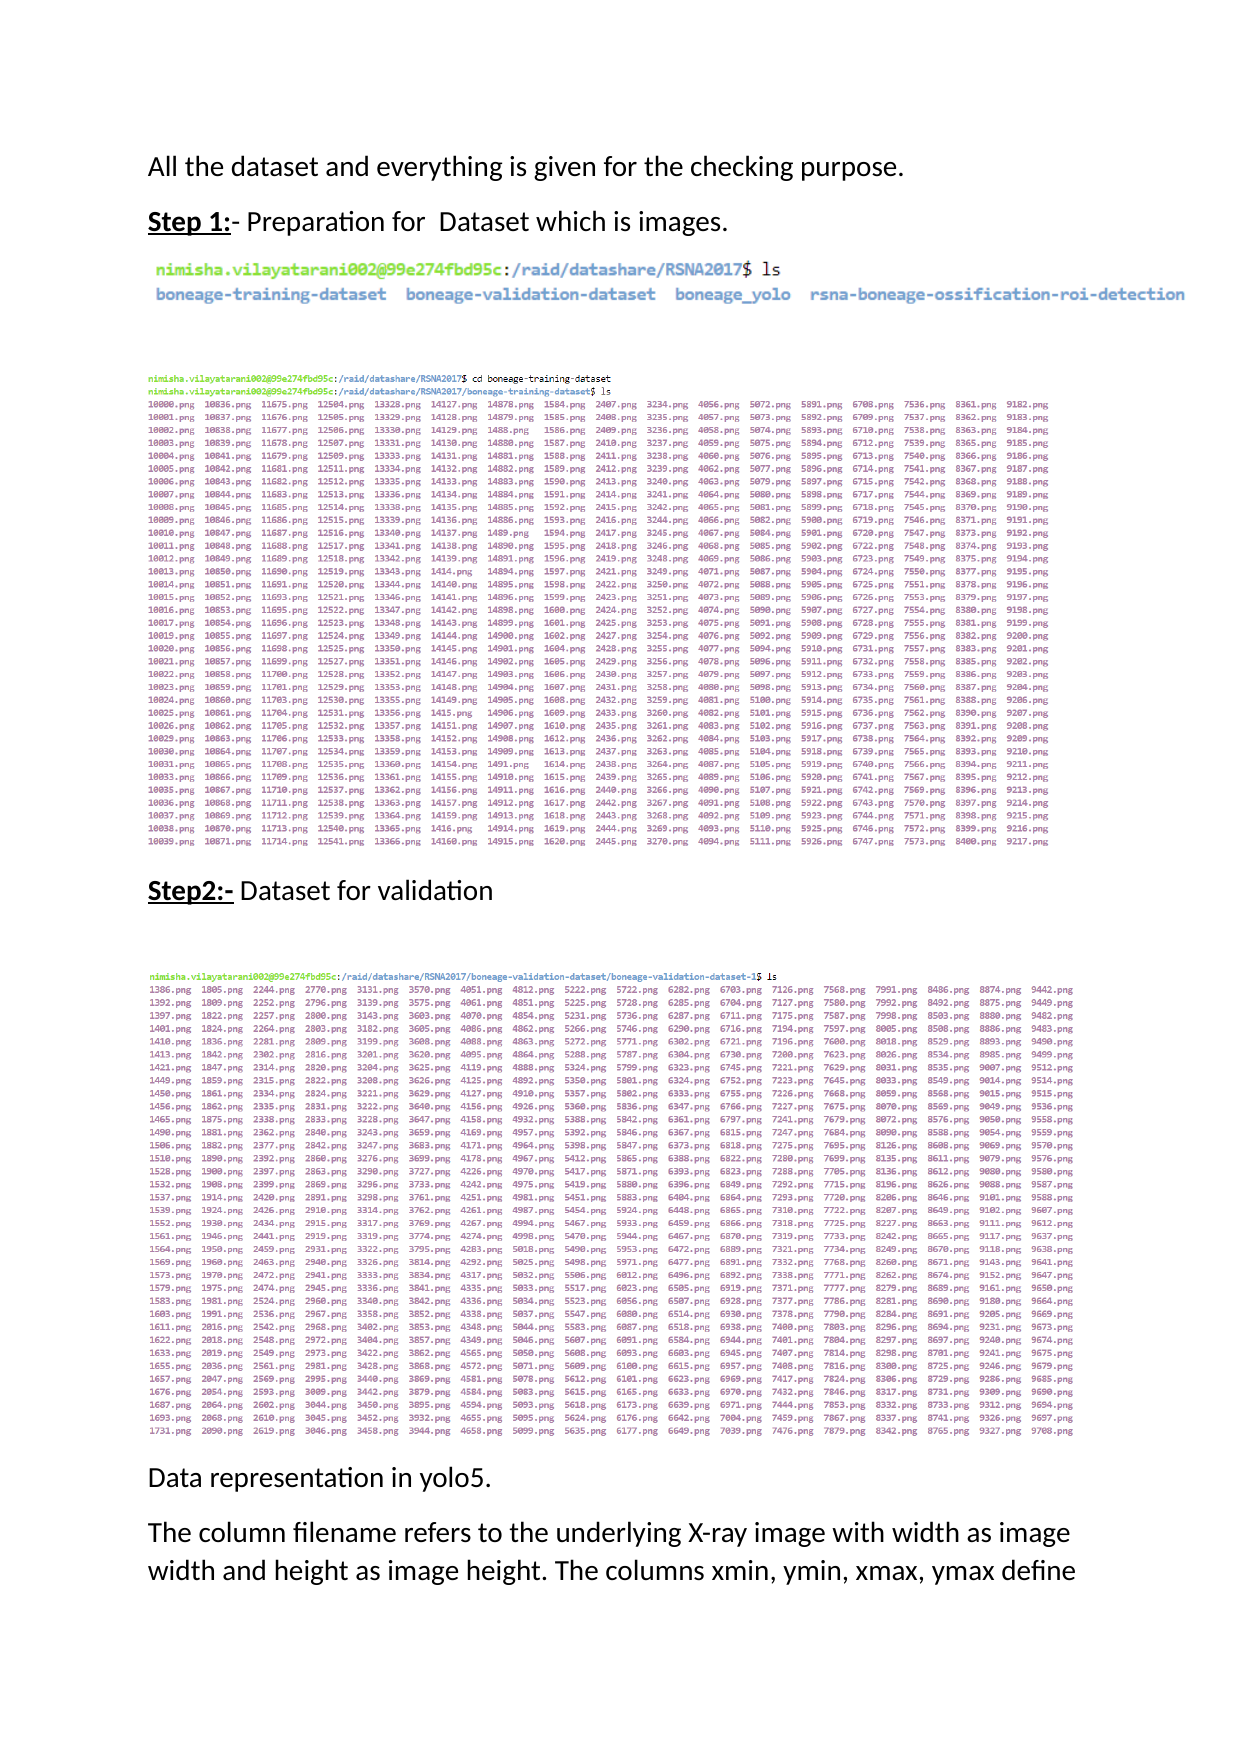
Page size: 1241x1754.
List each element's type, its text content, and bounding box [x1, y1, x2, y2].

text Step 1:- Preparation for Dataset which is images. [148, 203, 1093, 238]
text All the dataset and everything is given for the checking purpose. [148, 148, 1093, 183]
text Data representation in yolo5. [148, 1459, 1093, 1494]
picture [147, 973, 1093, 1440]
text Step2:- Dataset for validation [148, 872, 1093, 907]
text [148, 1514, 1093, 1588]
picture [147, 257, 1199, 310]
picture [147, 375, 1093, 853]
